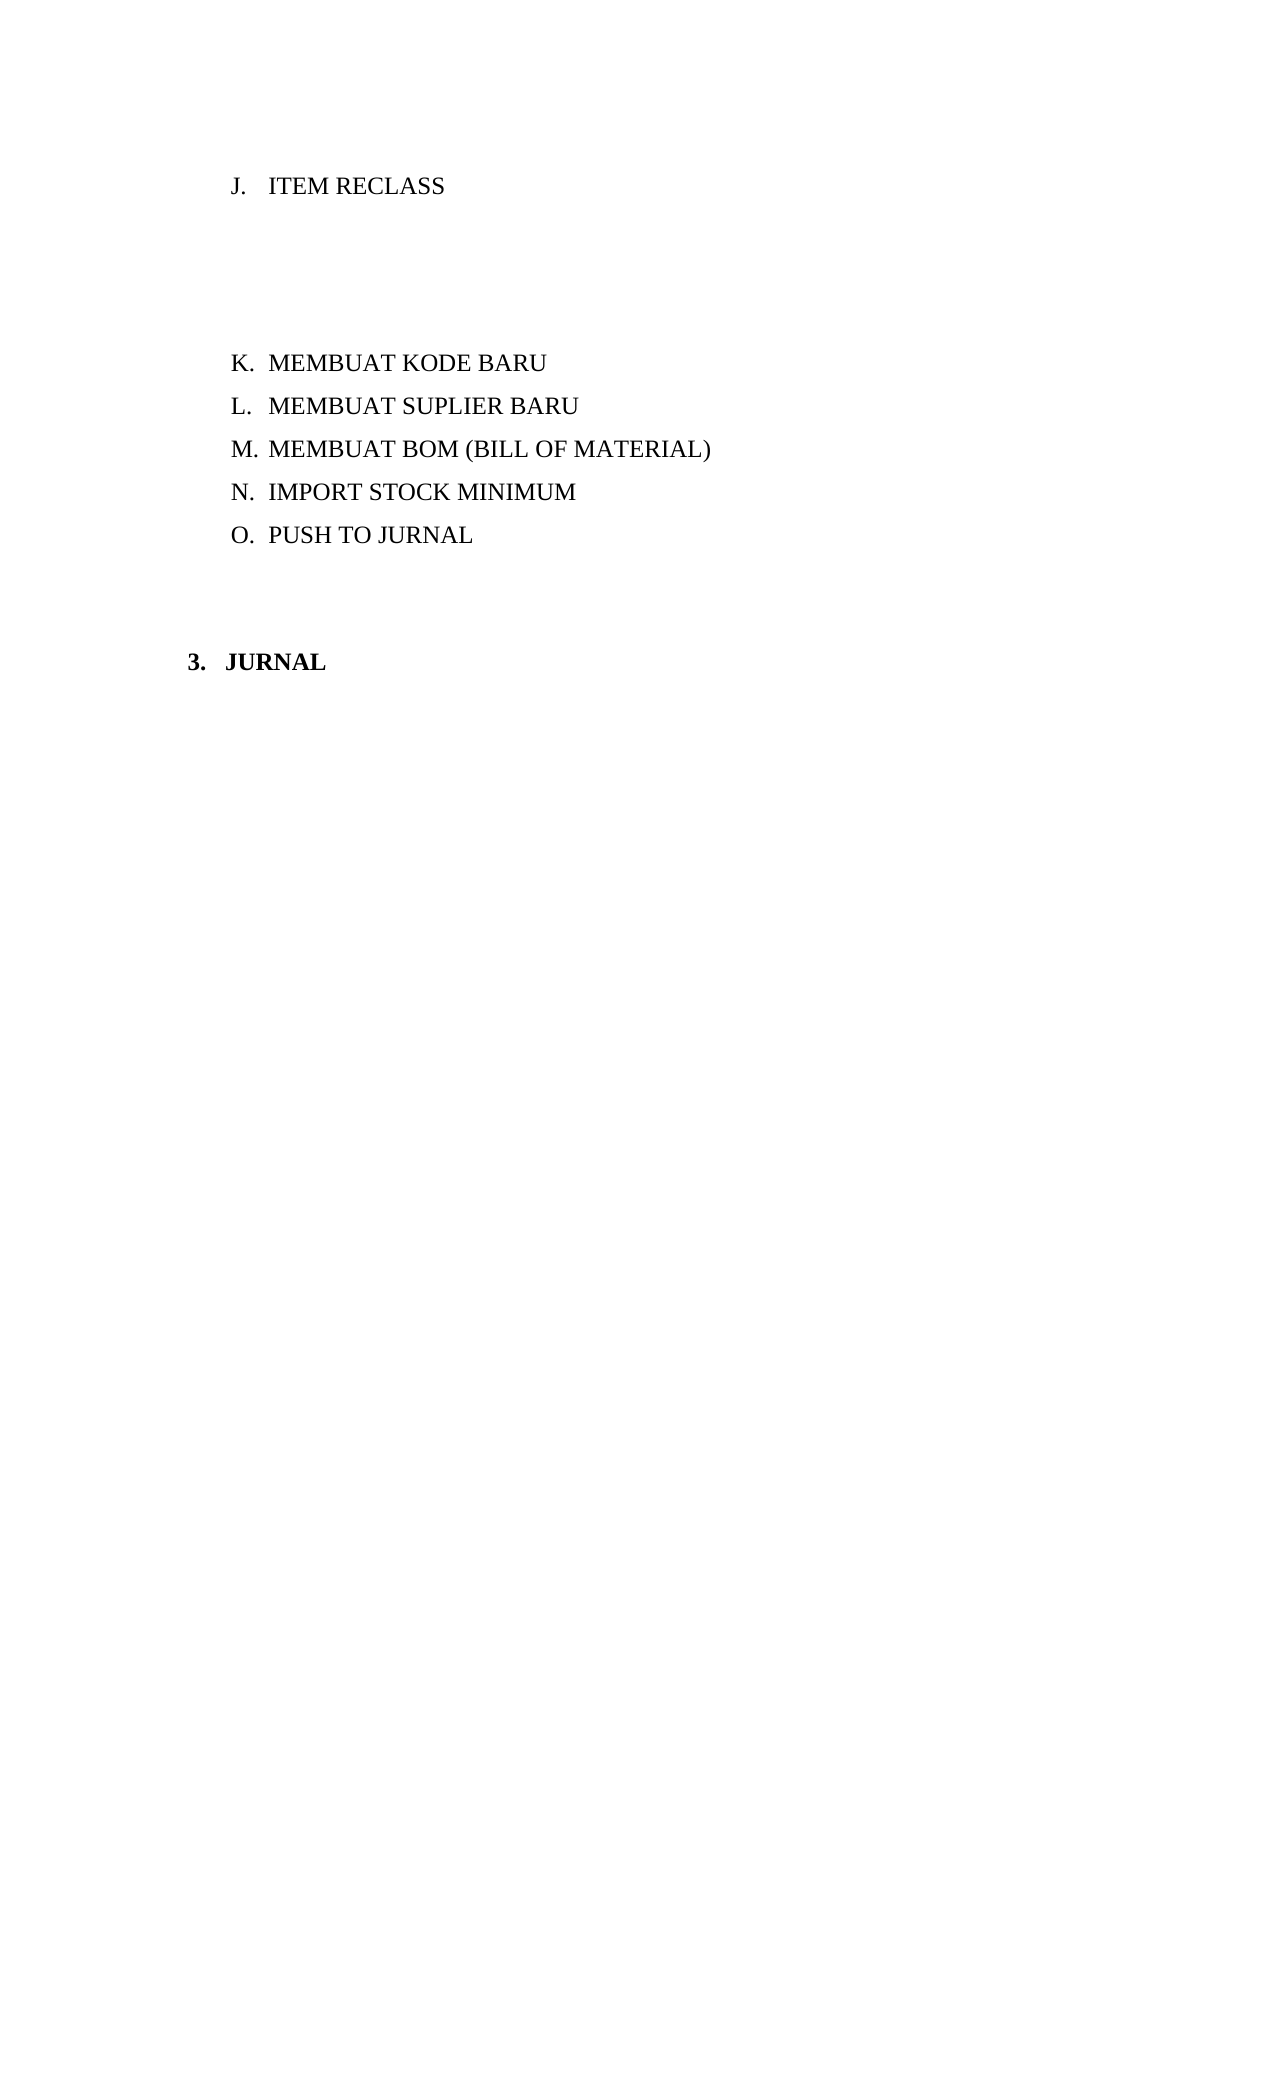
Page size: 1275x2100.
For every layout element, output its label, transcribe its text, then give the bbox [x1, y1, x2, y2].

subtitle PUSH TO JURNAL [231, 521, 1125, 549]
subtitle JURNAL [187, 647, 1125, 676]
subtitle IMPORT STOCK MINIMUM [231, 477, 1125, 506]
subtitle MEMBUAT SUPLIER BARU [231, 391, 1125, 420]
subtitle MEMBUAT KODE BARU [231, 348, 1125, 377]
subtitle ITEM RECLASS [231, 171, 1125, 200]
subtitle MEMBUAT BOM (BILL OF MATERIAL) [231, 434, 1125, 463]
